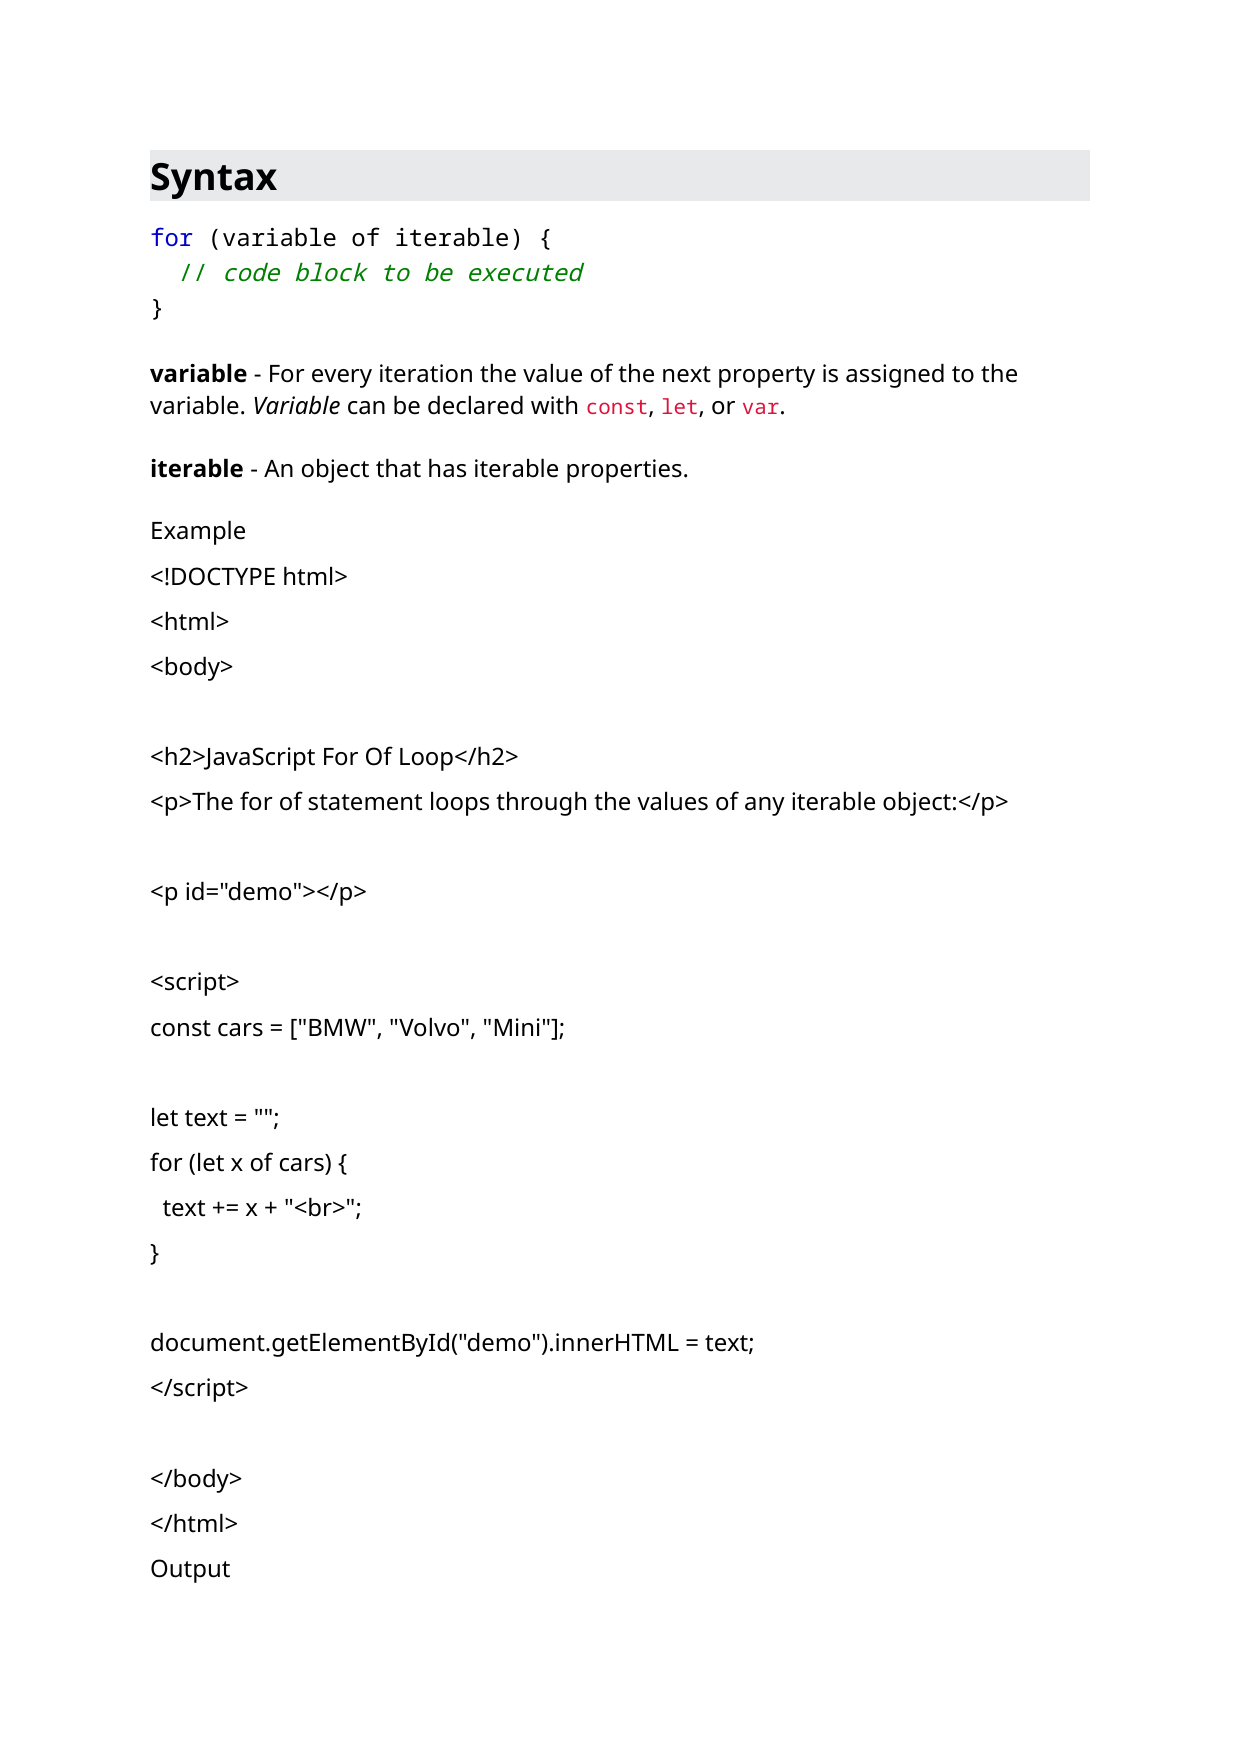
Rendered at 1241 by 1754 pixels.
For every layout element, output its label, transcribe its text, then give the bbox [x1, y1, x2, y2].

text iterable - An object that has iterable properties. [150, 452, 1090, 484]
subtitle } [150, 1236, 1090, 1268]
subtitle <p id="demo"></p> [150, 875, 1090, 908]
subtitle const cars = ["BMW", "Volvo", "Mini"]; [150, 1010, 1090, 1043]
subtitle Syntax [150, 150, 1090, 201]
subtitle <script> [150, 965, 1090, 998]
subtitle let text = ""; [150, 1101, 1090, 1133]
subtitle document.getElementById("demo").innerHTML = text; [150, 1326, 1090, 1359]
subtitle <html> [150, 604, 1090, 637]
subtitle <!DOCTYPE html> [150, 559, 1090, 592]
subtitle for (let x of cars) { [150, 1146, 1090, 1178]
text for (variable of iterable) { // code block to be executed } [150, 221, 1090, 324]
subtitle </html> [150, 1506, 1090, 1539]
subtitle Output [150, 1552, 1090, 1584]
text variable - For every iteration the value of the next property is assigned to the variable. Variable can be declared with const, let, or var. [150, 356, 1090, 422]
subtitle </script> [150, 1371, 1090, 1404]
subtitle Example [150, 514, 1090, 547]
subtitle <p>The for of statement loops through the values of any iterable object:</p> [150, 785, 1090, 817]
subtitle text += x + "<br>"; [150, 1191, 1090, 1223]
subtitle <h2>JavaScript For Of Loop</h2> [150, 740, 1090, 772]
subtitle <body> [150, 649, 1090, 682]
subtitle </body> [150, 1461, 1090, 1494]
